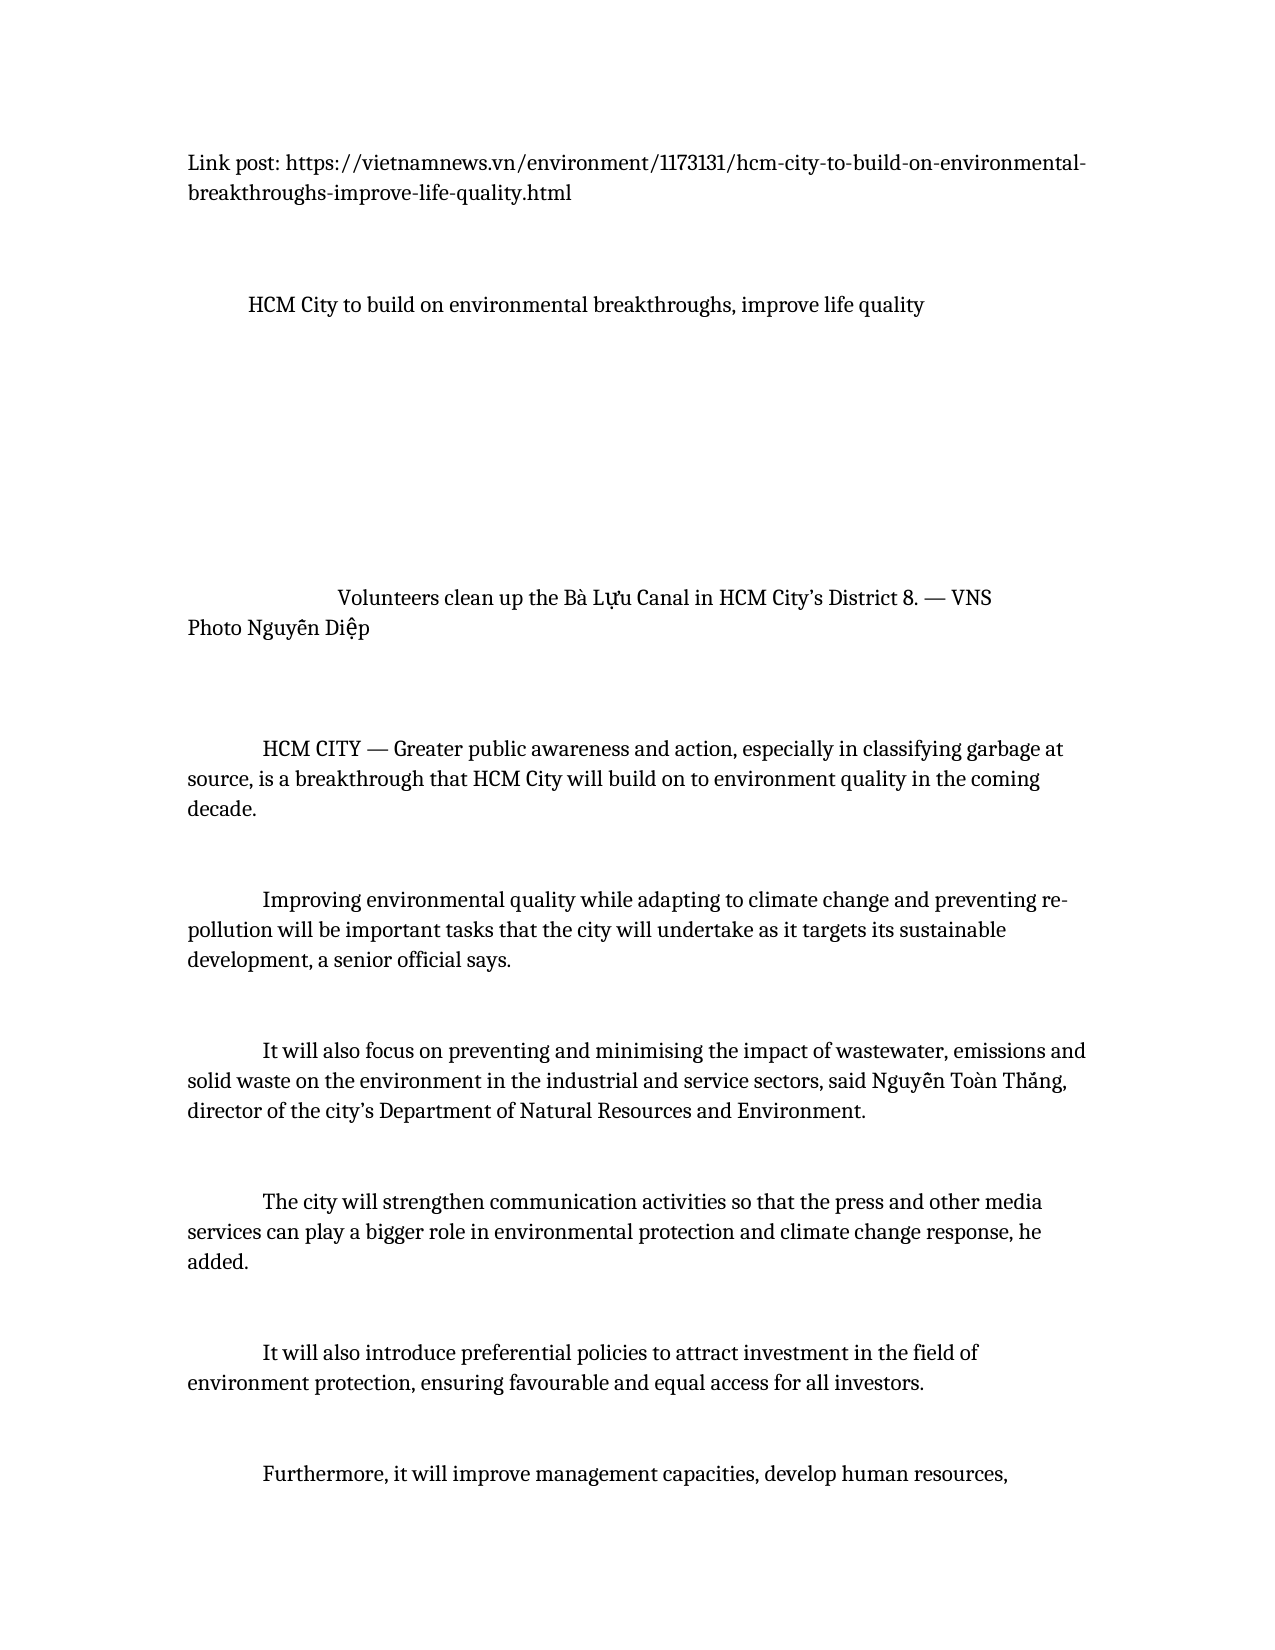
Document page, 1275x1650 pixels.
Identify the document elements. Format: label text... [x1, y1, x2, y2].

text HCM City to build on environmental breakthroughs, improve life quality [187, 231, 1087, 318]
text Link post: https://vietnamnews.vn/environment/1173131/hcm-city-to-build-on-environmental-breakthroughs-improve-life-quality.html [187, 150, 1087, 207]
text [187, 343, 1087, 1487]
